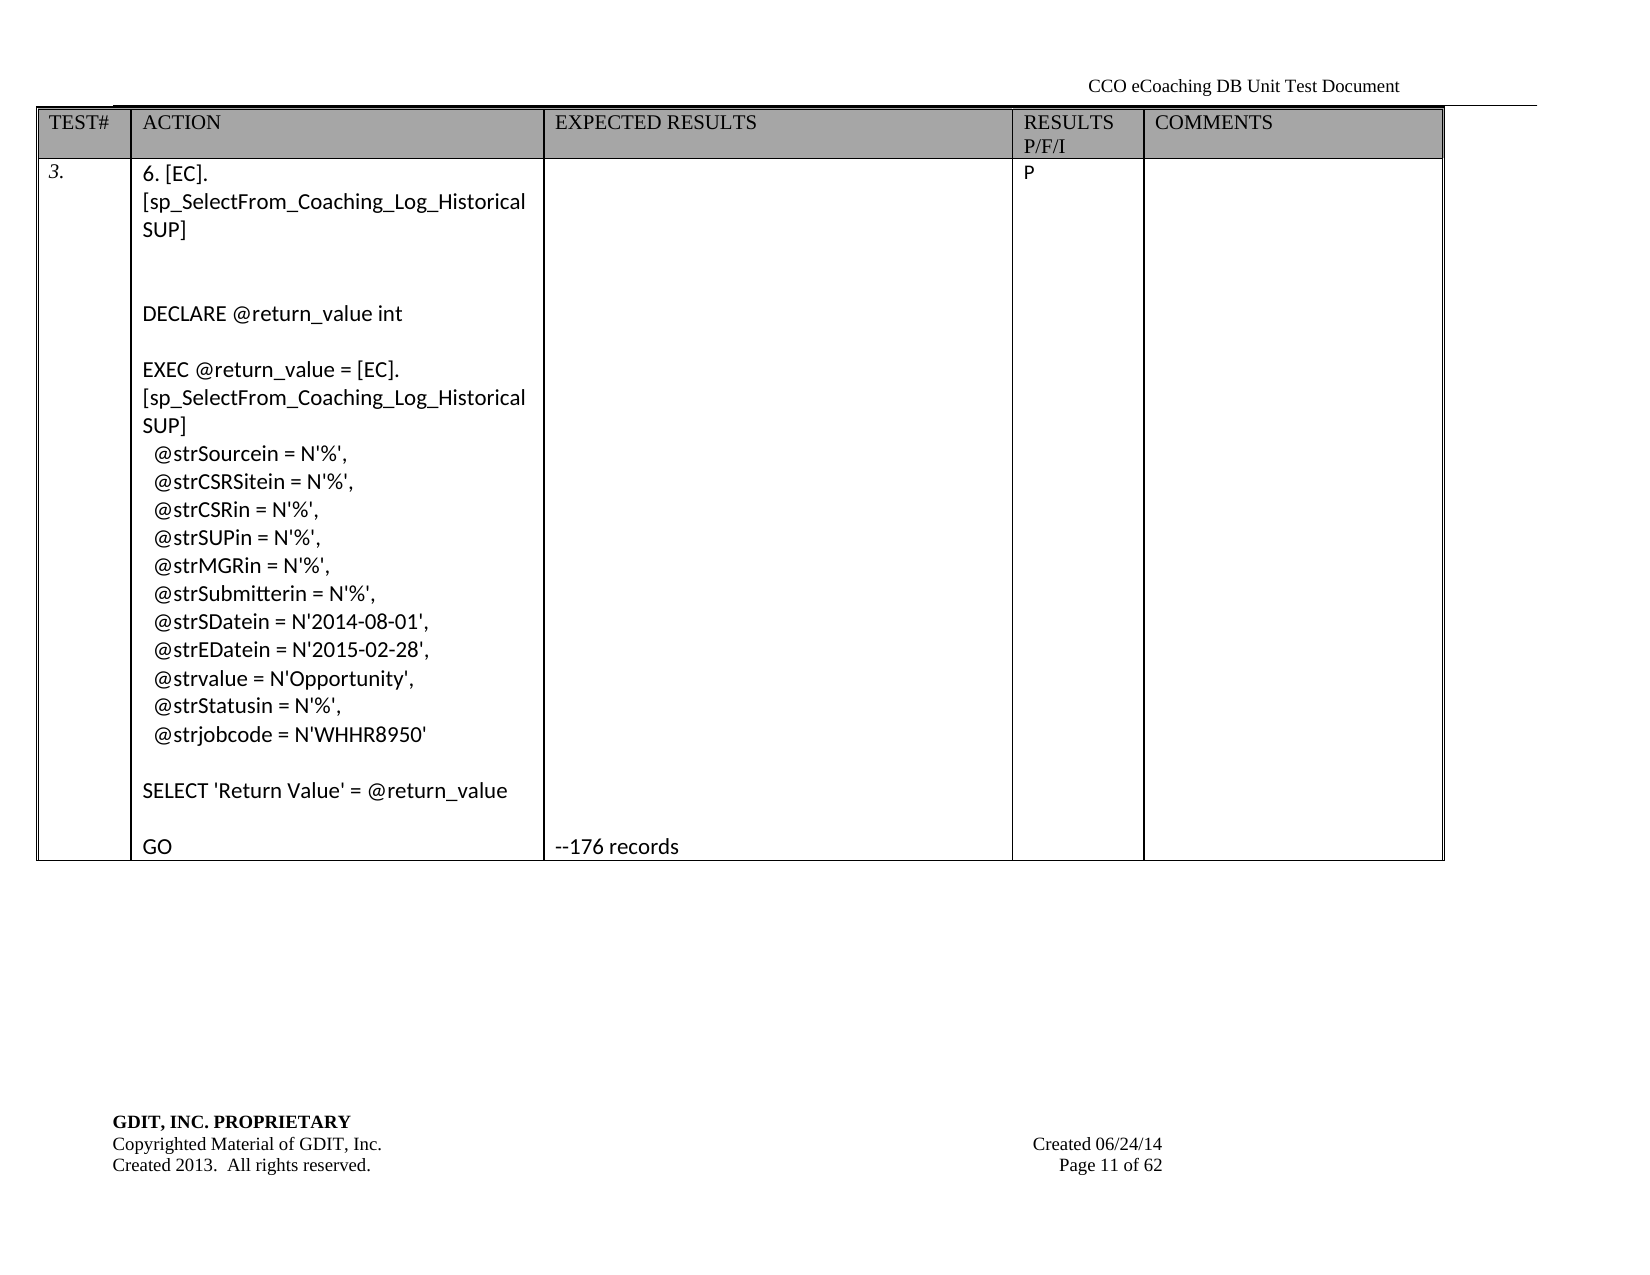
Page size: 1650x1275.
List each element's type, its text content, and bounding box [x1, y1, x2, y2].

table_header EXPECTED RESULTS [545, 110, 1012, 158]
table_cell 3. [39, 159, 130, 860]
table_cell --176 records [545, 159, 1012, 860]
table_cell [1145, 159, 1442, 860]
table_cell P [1013, 159, 1143, 860]
table_header TEST# [39, 110, 130, 158]
table_header RESULTS P/F/I [1013, 110, 1143, 158]
table_cell 6. [EC].[sp_SelectFrom_Coaching_Log_HistoricalSUP] DECLARE @return_value int EXEC @return_value = [EC].[sp_SelectFrom_Coaching_Log_HistoricalSUP] @strSourcein = N'%', @strCSRSitein = N'%', @strCSRin = N'%', @strSUPin = N'%', @strMGRin = N'%', @strSubmitterin = N'%', @strSDatein = N'2014-08-01', @strEDatein = N'2015-02-28', @strvalue = N'Opportunity', @strStatusin = N'%', @strjobcode = N'WHHR8950' SELECT 'Return Value' = @return_value GO [132, 159, 543, 860]
table_header COMMENTS [1145, 110, 1442, 158]
table_header ACTION [132, 110, 543, 158]
